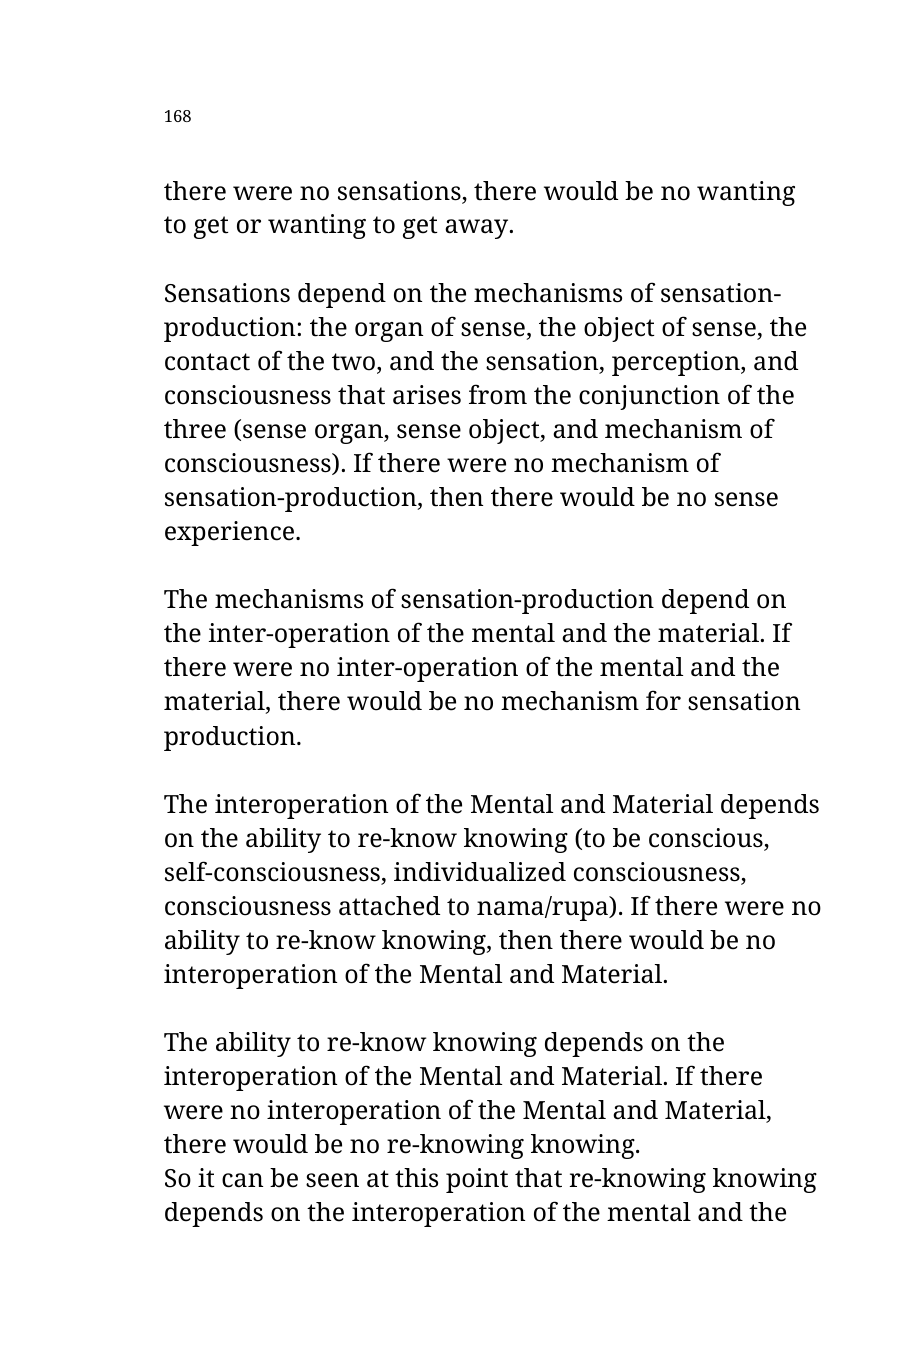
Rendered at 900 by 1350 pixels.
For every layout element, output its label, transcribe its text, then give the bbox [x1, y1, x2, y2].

text The mechanisms of sensation-production depend on the inter-operation of the mental and the material. If there were no inter-operation of the mental and the material, there would be no mechanism for sensation production. [163, 582, 823, 752]
text Sensations depend on the mechanisms of sensation-production: the organ of sense, the object of sense, the contact of the two, and the sensation, perception, and consciousness that arises from the conjunction of the three (sense organ, sense object, and mechanism of consciousness). If there were no mechanism of sensation-production, then there would be no sense experience. [163, 275, 823, 548]
text The ability to re-know knowing depends on the interoperation of the Mental and Material. If there were no interoperation of the Mental and Material, there would be no re-knowing knowing. [163, 1025, 823, 1161]
text The interoperation of the Mental and Material depends on the ability to re-know knowing (to be conscious, self-consciousness, individualized consciousness, consciousness attached to nama/rupa). If there were no ability to re-know knowing, then there would be no interoperation of the Mental and Material. [163, 786, 823, 991]
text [163, 173, 823, 241]
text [163, 1161, 823, 1229]
